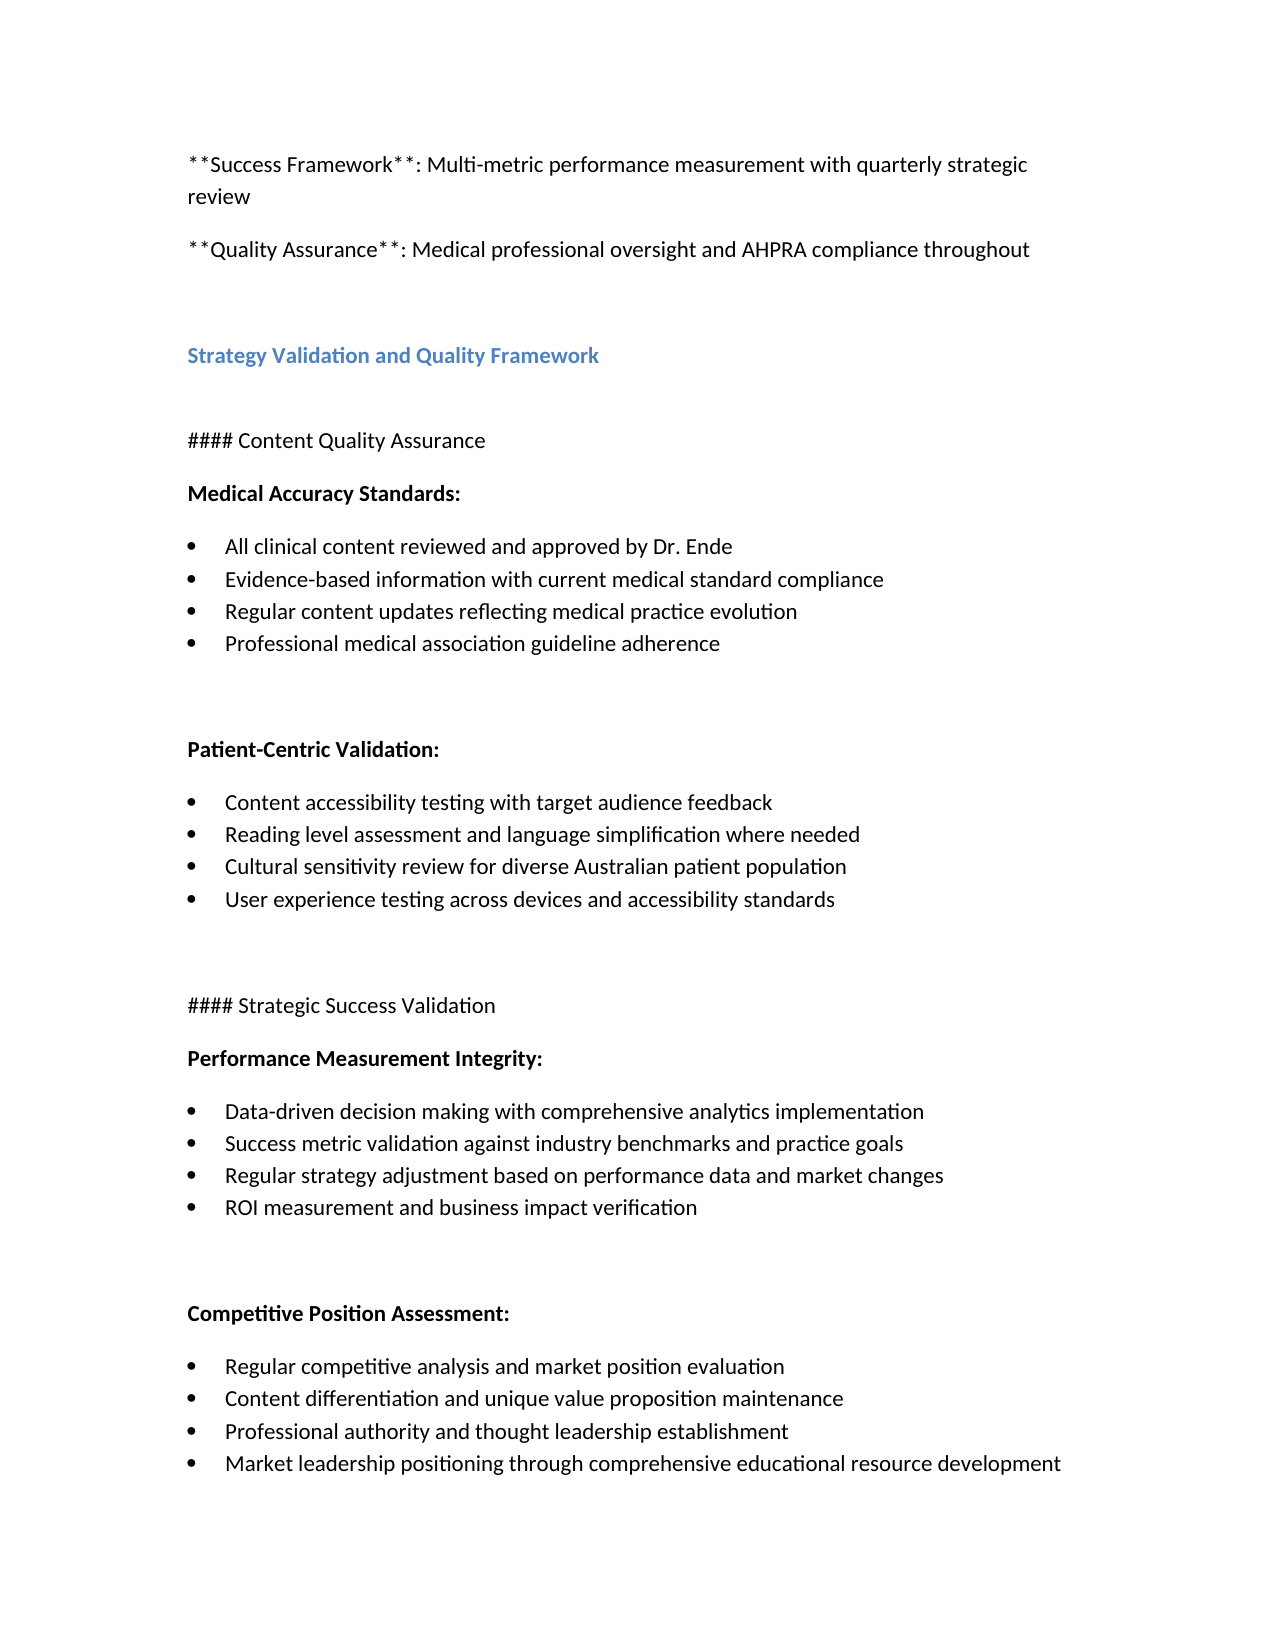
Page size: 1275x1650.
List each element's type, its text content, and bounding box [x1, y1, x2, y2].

list Market leadership positioning through comprehensive educational resource development [187, 1449, 1087, 1477]
list Professional authority and thought leadership establishment [187, 1417, 1087, 1445]
list Content accessibility testing with target audience feedback [187, 788, 1087, 816]
list Regular strategy adjustment based on performance data and market changes [187, 1161, 1087, 1189]
subtitle Strategy Validation and Quality Framework [187, 341, 1087, 369]
list Professional medical association guideline adherence [187, 629, 1087, 657]
text **Quality Assurance**: Medical professional oversight and AHPRA compliance throughout [187, 235, 1087, 263]
text Performance Measurement Integrity: [187, 1044, 1087, 1072]
list ROI measurement and business impact verification [187, 1193, 1087, 1221]
list Evidence-based information with current medical standard compliance [187, 565, 1087, 593]
list Data-driven decision making with comprehensive analytics implementation [187, 1097, 1087, 1125]
text #### Content Quality Assurance [187, 426, 1087, 454]
list Success metric validation against industry benchmarks and practice goals [187, 1129, 1087, 1157]
text Medical Accuracy Standards: [187, 479, 1087, 507]
text **Success Framework**: Multi-metric performance measurement with quarterly strategic review [187, 150, 1087, 210]
list Content differentiation and unique value proposition maintenance [187, 1384, 1087, 1413]
list Cultural sensitivity review for diverse Australian patient population [187, 852, 1087, 881]
text #### Strategic Success Validation [187, 991, 1087, 1019]
list Reading level assessment and language simplification where needed [187, 820, 1087, 848]
list Regular content updates reflecting medical practice evolution [187, 597, 1087, 625]
list User experience testing across devices and accessibility standards [187, 885, 1087, 913]
list All clinical content reviewed and approved by Dr. Ende [187, 532, 1087, 561]
list Regular competitive analysis and market position evaluation [187, 1352, 1087, 1380]
text Patient-Centric Validation: [187, 735, 1087, 763]
text Competitive Position Assessment: [187, 1299, 1087, 1327]
